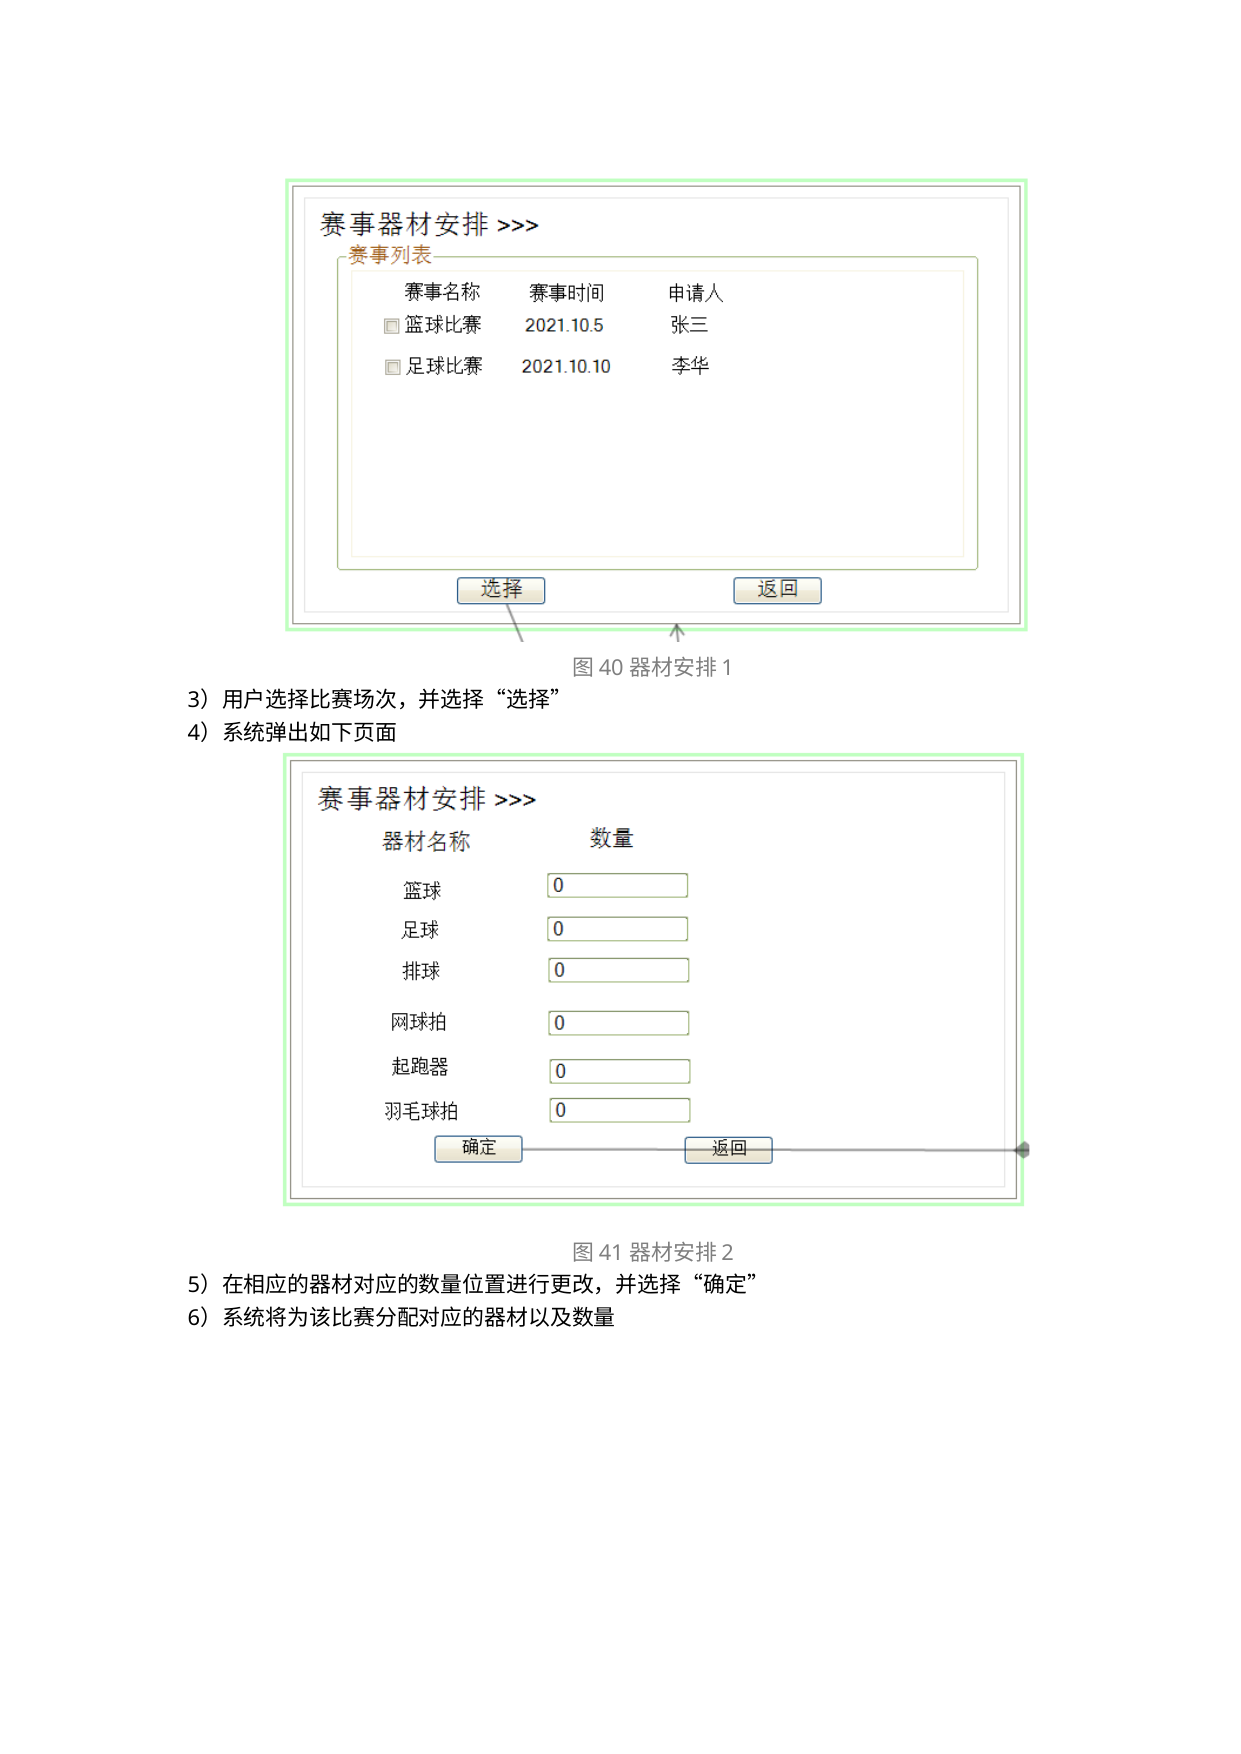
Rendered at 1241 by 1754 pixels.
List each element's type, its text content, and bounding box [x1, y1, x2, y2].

text 图40 器材安排1 [187, 649, 1053, 682]
picture [276, 747, 1030, 1211]
text 图41 器材安排2 [187, 1234, 1053, 1267]
picture [271, 162, 1035, 642]
text 4）系统弹出如下页面 [187, 714, 1053, 747]
text 3）用户选择比赛场次，并选择“选择” [187, 682, 1053, 714]
text 6）系统将为该比赛分配对应的器材以及数量 [187, 1299, 1053, 1332]
text 5）在相应的器材对应的数量位置进行更改，并选择“确定” [187, 1267, 1053, 1299]
